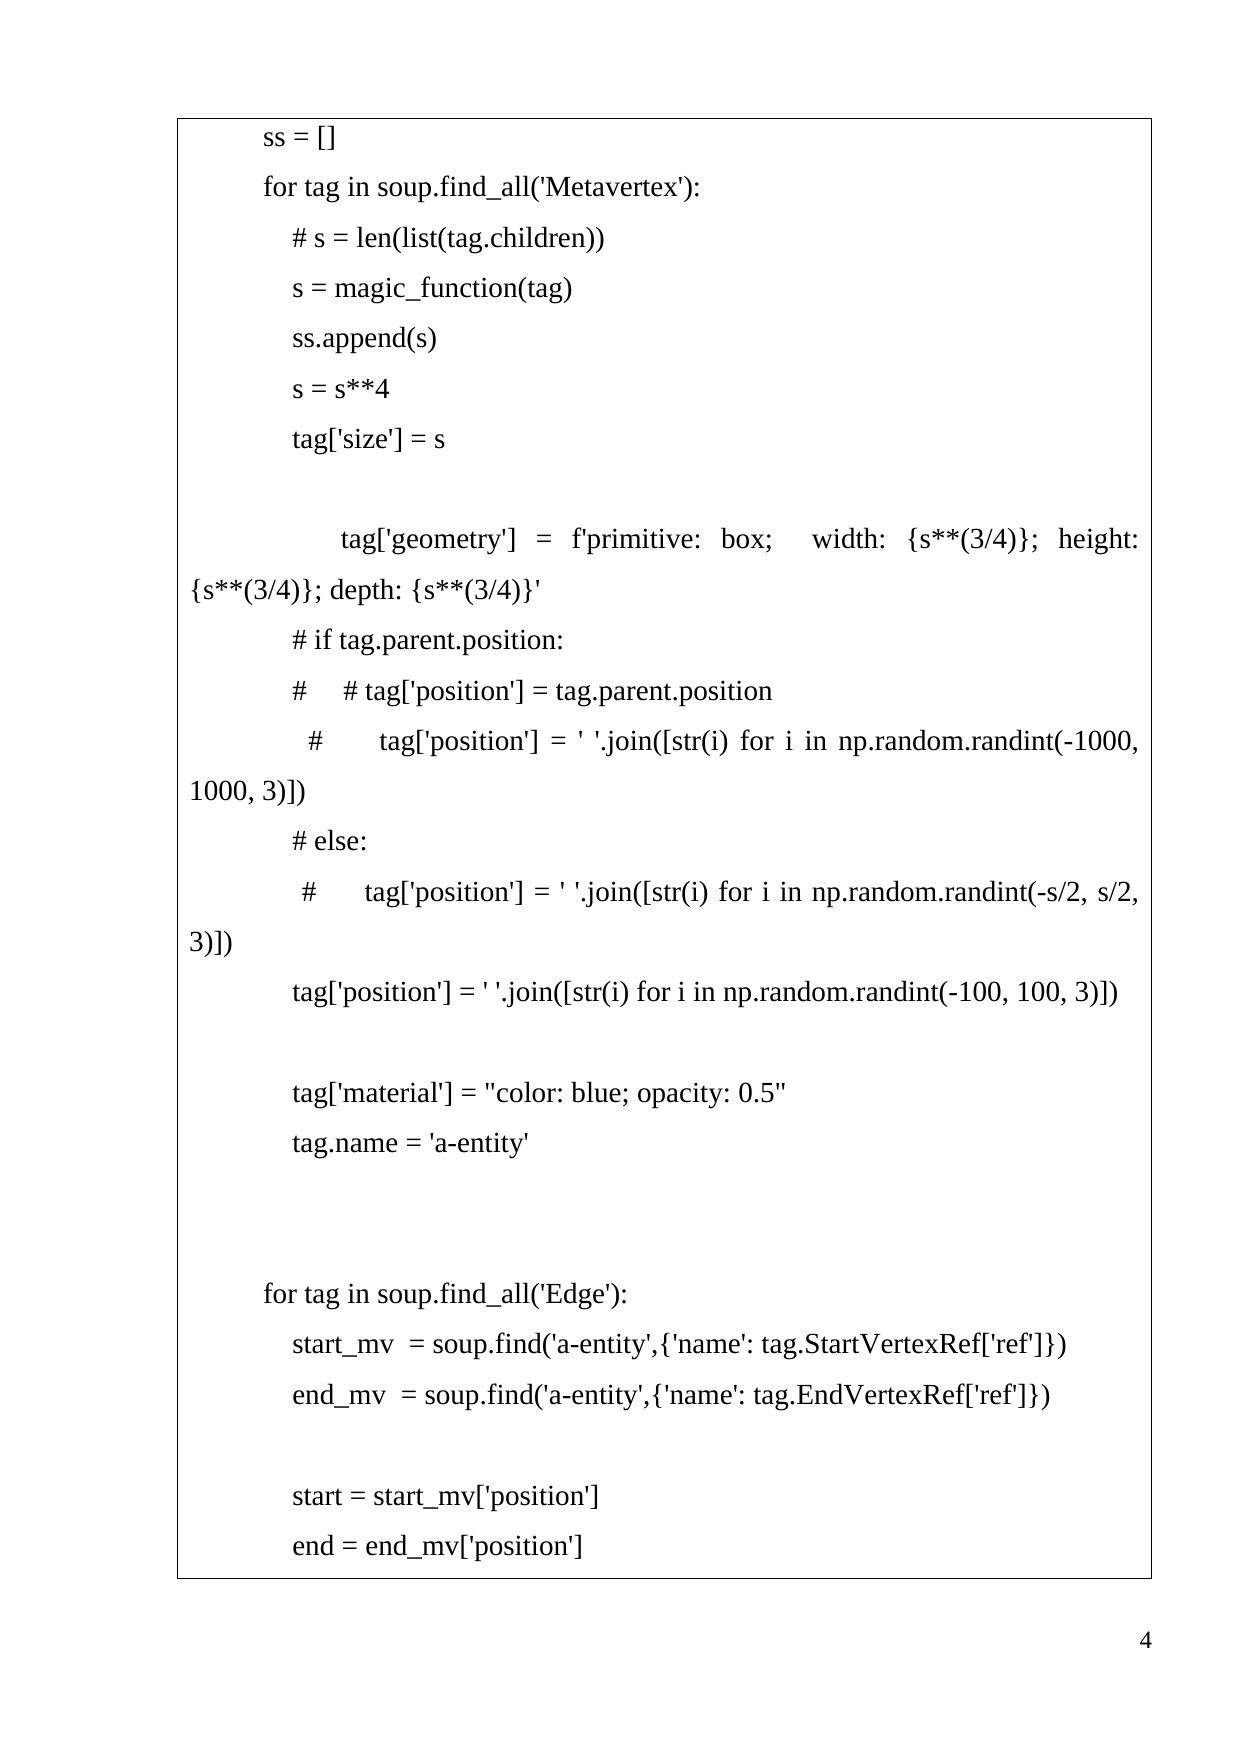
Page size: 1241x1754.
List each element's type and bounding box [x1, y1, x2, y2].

table_header [178, 119, 1151, 1578]
